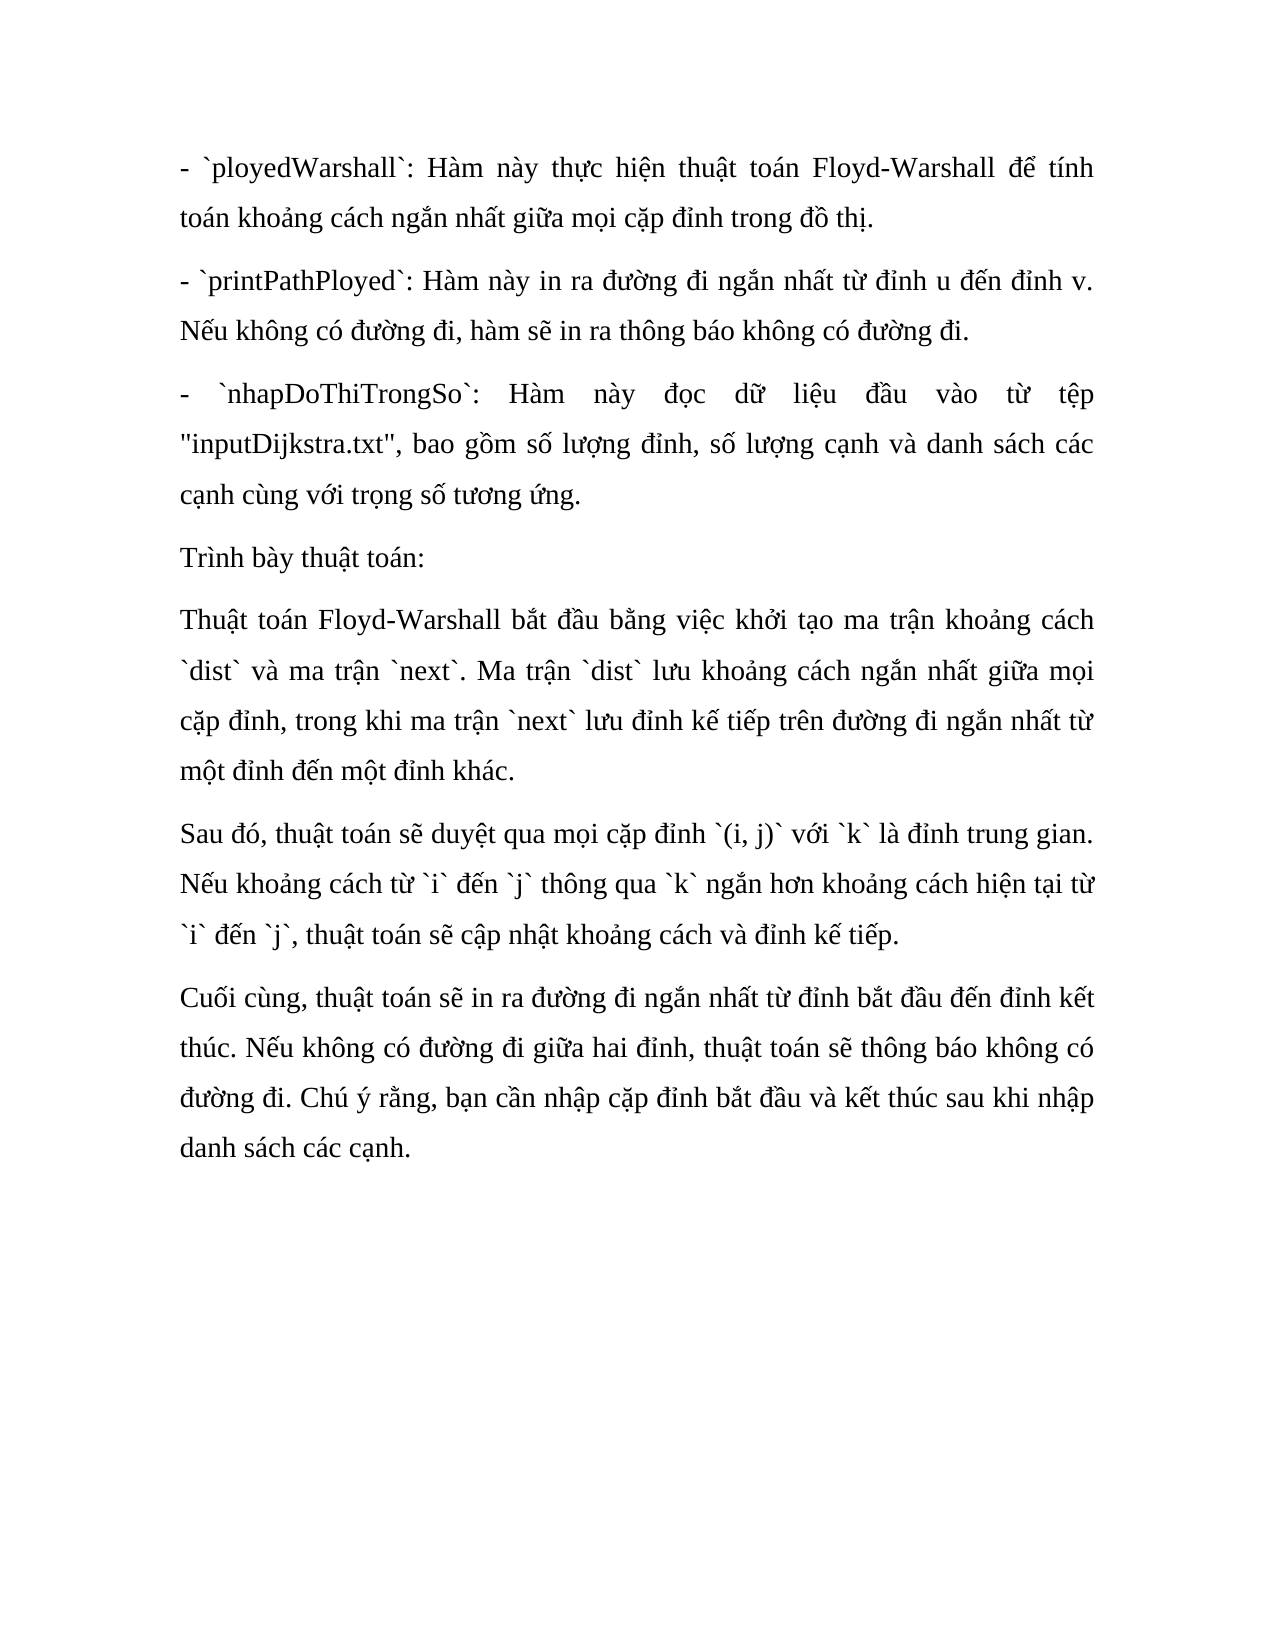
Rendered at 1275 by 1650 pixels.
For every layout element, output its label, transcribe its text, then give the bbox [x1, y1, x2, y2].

text Trình bày thuật toán: [179, 540, 1095, 573]
text - `nhapDoThiTrongSo`: Hàm này đọc dữ liệu đầu vào từ tệp "inputDijkstra.txt", bao gồm số lượng đỉnh, số lượng cạnh và danh sách các cạnh cùng với trọng số tương ứng. [179, 376, 1095, 510]
text - `printPathPloyed`: Hàm này in ra đường đi ngắn nhất từ đỉnh u đến đỉnh v. Nếu không có đường đi, hàm sẽ in ra thông báo không có đường đi. [179, 263, 1095, 347]
text - `ployedWarshall`: Hàm này thực hiện thuật toán Floyd-Warshall để tính toán khoảng cách ngắn nhất giữa mọi cặp đỉnh trong đồ thị. [179, 150, 1095, 234]
text Thuật toán Floyd-Warshall bắt đầu bằng việc khởi tạo ma trận khoảng cách `dist` và ma trận `next`. Ma trận `dist` lưu khoảng cách ngắn nhất giữa mọi cặp đỉnh, trong khi ma trận `next` lưu đỉnh kế tiếp trên đường đi ngắn nhất từ một đỉnh đến một đỉnh khác. [179, 602, 1095, 787]
text Sau đó, thuật toán sẽ duyệt qua mọi cặp đỉnh `(i, j)` với `k` là đỉnh trung gian. Nếu khoảng cách từ `i` đến `j` thông qua `k` ngắn hơn khoảng cách hiện tại từ `i` đến `j`, thuật toán sẽ cập nhật khoảng cách và đỉnh kế tiếp. [179, 816, 1095, 950]
text Cuối cùng, thuật toán sẽ in ra đường đi ngắn nhất từ đỉnh bắt đầu đến đỉnh kết thúc. Nếu không có đường đi giữa hai đỉnh, thuật toán sẽ thông báo không có đường đi. Chú ý rằng, bạn cần nhập cặp đỉnh bắt đầu và kết thúc sau khi nhập danh sách các cạnh. [179, 980, 1095, 1164]
